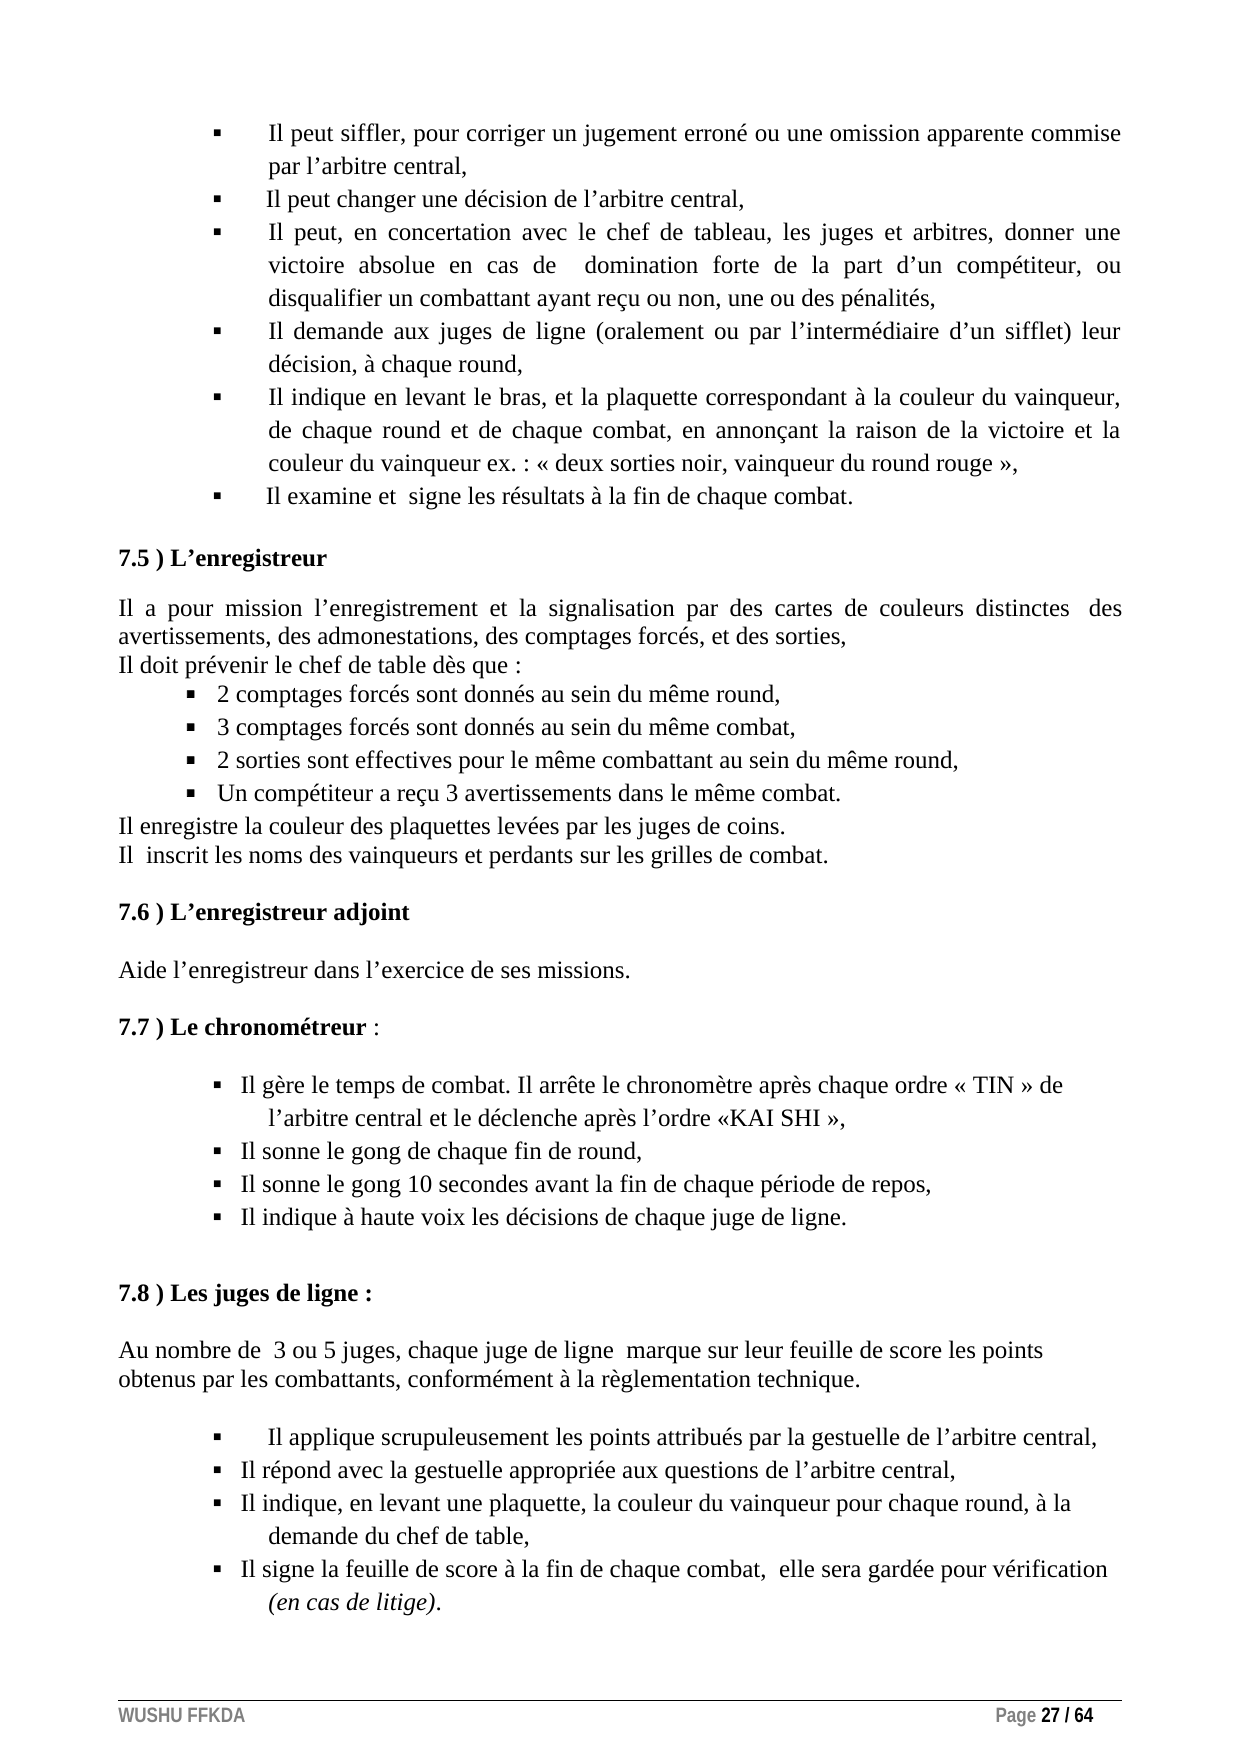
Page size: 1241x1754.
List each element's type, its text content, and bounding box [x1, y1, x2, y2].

list 2 comptages forcés sont donnés au sein du même round, [185, 679, 1122, 708]
text 7.6 ) L’enregistreur adjoint [118, 897, 1122, 926]
list Il indique en levant le bras, et la plaquette correspondant à la couleur du vainqueur, de chaque round et de chaque combat, en annonçant la raison de la victoire et la couleur du vainqueur ex. : « deux sorties noir, vainqueur du round rouge », [212, 382, 1122, 477]
text 7.5 ) L’enregistreur [118, 543, 1122, 572]
list 7.8 ) Les juges de ligne : [118, 1278, 1122, 1307]
text Il doit prévenir le chef de table dès que : [118, 650, 1122, 679]
list Il demande aux juges de ligne (oralement ou par l’intermédiaire d’un sifflet) leur décision, à chaque round, [212, 316, 1122, 378]
list Au nombre de 3 ou 5 juges, chaque juge de ligne marque sur leur feuille de score les points obtenus par les combattants, conformément à la règlementation technique. [118, 1336, 1122, 1393]
list Aide l’enregistreur dans l’exercice de ses missions. [118, 955, 1122, 983]
list 7.7 ) Le chronométreur : [118, 1012, 1122, 1041]
list Il indique, en levant une plaquette, la couleur du vainqueur pour chaque round, à la demande du chef de table, [212, 1488, 1122, 1549]
list Il applique scrupuleusement les points attribués par la gestuelle de l’arbitre central, [212, 1422, 1122, 1451]
list Il indique à haute voix les décisions de chaque juge de ligne. [212, 1202, 1122, 1231]
list Il signe la feuille de score à la fin de chaque combat, elle sera gardée pour vérification (en cas de litige). [212, 1554, 1122, 1616]
list Un compétiteur a reçu 3 avertissements dans le même combat. [185, 778, 1122, 807]
list Il sonne le gong de chaque fin de round, [212, 1136, 1122, 1164]
list Il peut changer une décision de l’arbitre central, [212, 184, 1122, 213]
list Il peut siffler, pour corriger un jugement erroné ou une omission apparente commise par l’arbitre central, [212, 118, 1122, 180]
list Il inscrit les noms des vainqueurs et perdants sur les grilles de combat. [118, 840, 1122, 868]
list 3 comptages forcés sont donnés au sein du même combat, [185, 712, 1122, 741]
list Il examine et signe les résultats à la fin de chaque combat. [212, 481, 1122, 510]
list Il peut, en concertation avec le chef de tableau, les juges et arbitres, donner une victoire absolue en cas de domination forte de la part d’un compétiteur, ou disqualifier un combattant ayant reçu ou non, une ou des pénalités, [212, 217, 1122, 312]
list 2 sorties sont effectives pour le même combattant au sein du même round, [185, 745, 1122, 774]
list Il gère le temps de combat. Il arrête le chronomètre après chaque ordre « TIN » de l’arbitre central et le déclenche après l’ordre «KAI SHI », [212, 1070, 1122, 1132]
list Il enregistre la couleur des plaquettes levées par les juges de coins. [118, 811, 1122, 840]
list Il sonne le gong 10 secondes avant la fin de chaque période de repos, [212, 1169, 1122, 1198]
text Il a pour mission l’enregistrement et la signalisation par des cartes de couleurs distinctes des avertissements, des admonestations, des comptages forcés, et des sorties, [118, 593, 1122, 650]
list Il répond avec la gestuelle appropriée aux questions de l’arbitre central, [212, 1455, 1122, 1483]
